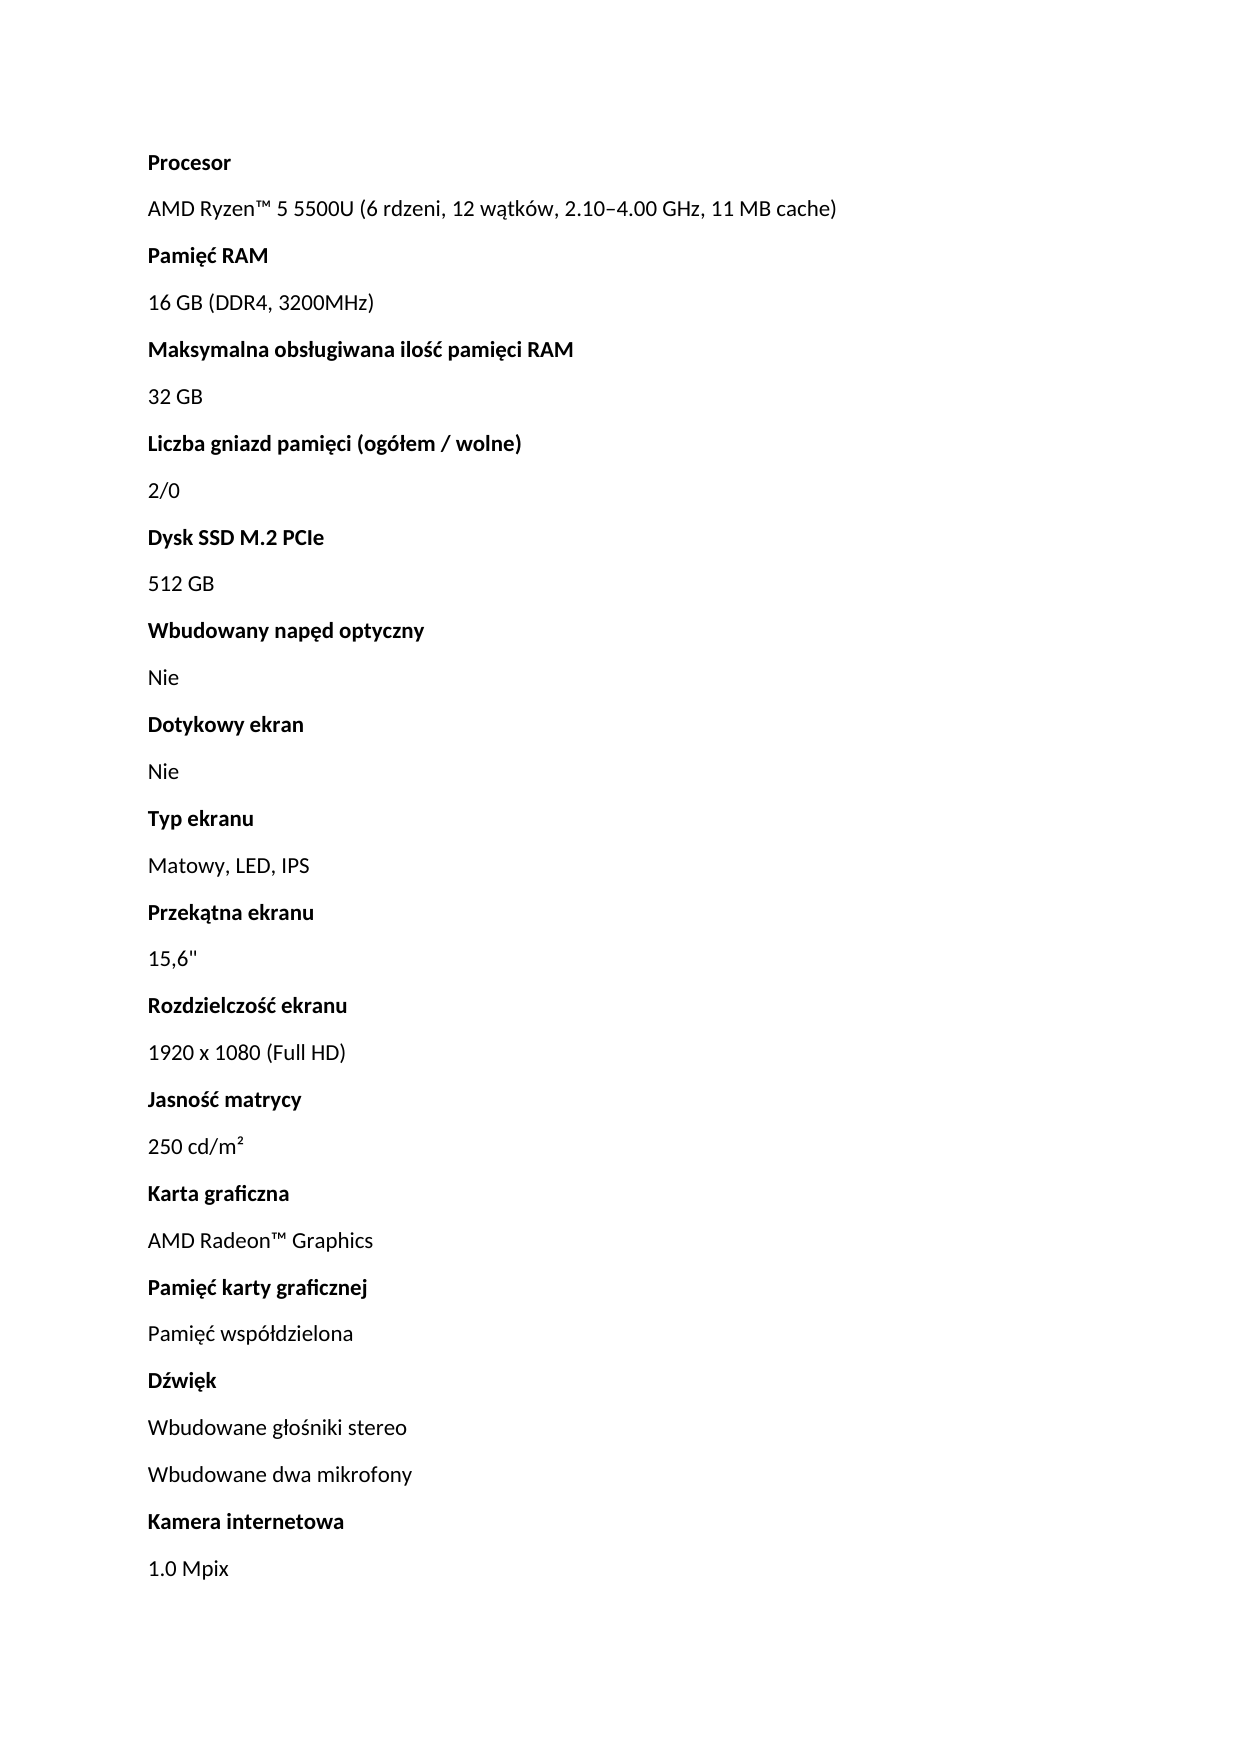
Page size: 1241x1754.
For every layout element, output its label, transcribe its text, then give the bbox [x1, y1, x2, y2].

text Karta graficzna [148, 1179, 1093, 1207]
text 512 GB [148, 569, 1093, 597]
text 32 GB [148, 382, 1093, 410]
text Wbudowane dwa mikrofony [148, 1460, 1093, 1488]
text 1.0 Mpix [148, 1554, 1093, 1582]
text Maksymalna obsługiwana ilość pamięci RAM [148, 335, 1093, 363]
text Wbudowany napęd optyczny [148, 616, 1093, 644]
text Nie [148, 663, 1093, 691]
text Pamięć karty graficznej [148, 1273, 1093, 1301]
text Pamięć współdzielona [148, 1319, 1093, 1347]
text Dźwięk [148, 1366, 1093, 1394]
text AMD Radeon™ Graphics [148, 1226, 1093, 1254]
text 16 GB (DDR4, 3200MHz) [148, 288, 1093, 316]
text Matowy, LED, IPS [148, 851, 1093, 879]
text Procesor [148, 148, 1093, 176]
text Nie [148, 757, 1093, 785]
text 1920 x 1080 (Full HD) [148, 1038, 1093, 1066]
text 2/0 [148, 476, 1093, 504]
text Rozdzielczość ekranu [148, 991, 1093, 1019]
text Wbudowane głośniki stereo [148, 1413, 1093, 1441]
text AMD Ryzen™ 5 5500U (6 rdzeni, 12 wątków, 2.10–4.00 GHz, 11 MB cache) [148, 194, 1093, 222]
text Pamięć RAM [148, 241, 1093, 269]
text Typ ekranu [148, 804, 1093, 832]
text Dysk SSD M.2 PCIe [148, 523, 1093, 551]
text Dotykowy ekran [148, 710, 1093, 738]
text Jasność matrycy [148, 1085, 1093, 1113]
text Kamera internetowa [148, 1507, 1093, 1535]
text 250 cd/m² [148, 1132, 1093, 1160]
text Przekątna ekranu [148, 898, 1093, 926]
text 15,6" [148, 944, 1093, 972]
text Liczba gniazd pamięci (ogółem / wolne) [148, 429, 1093, 457]
